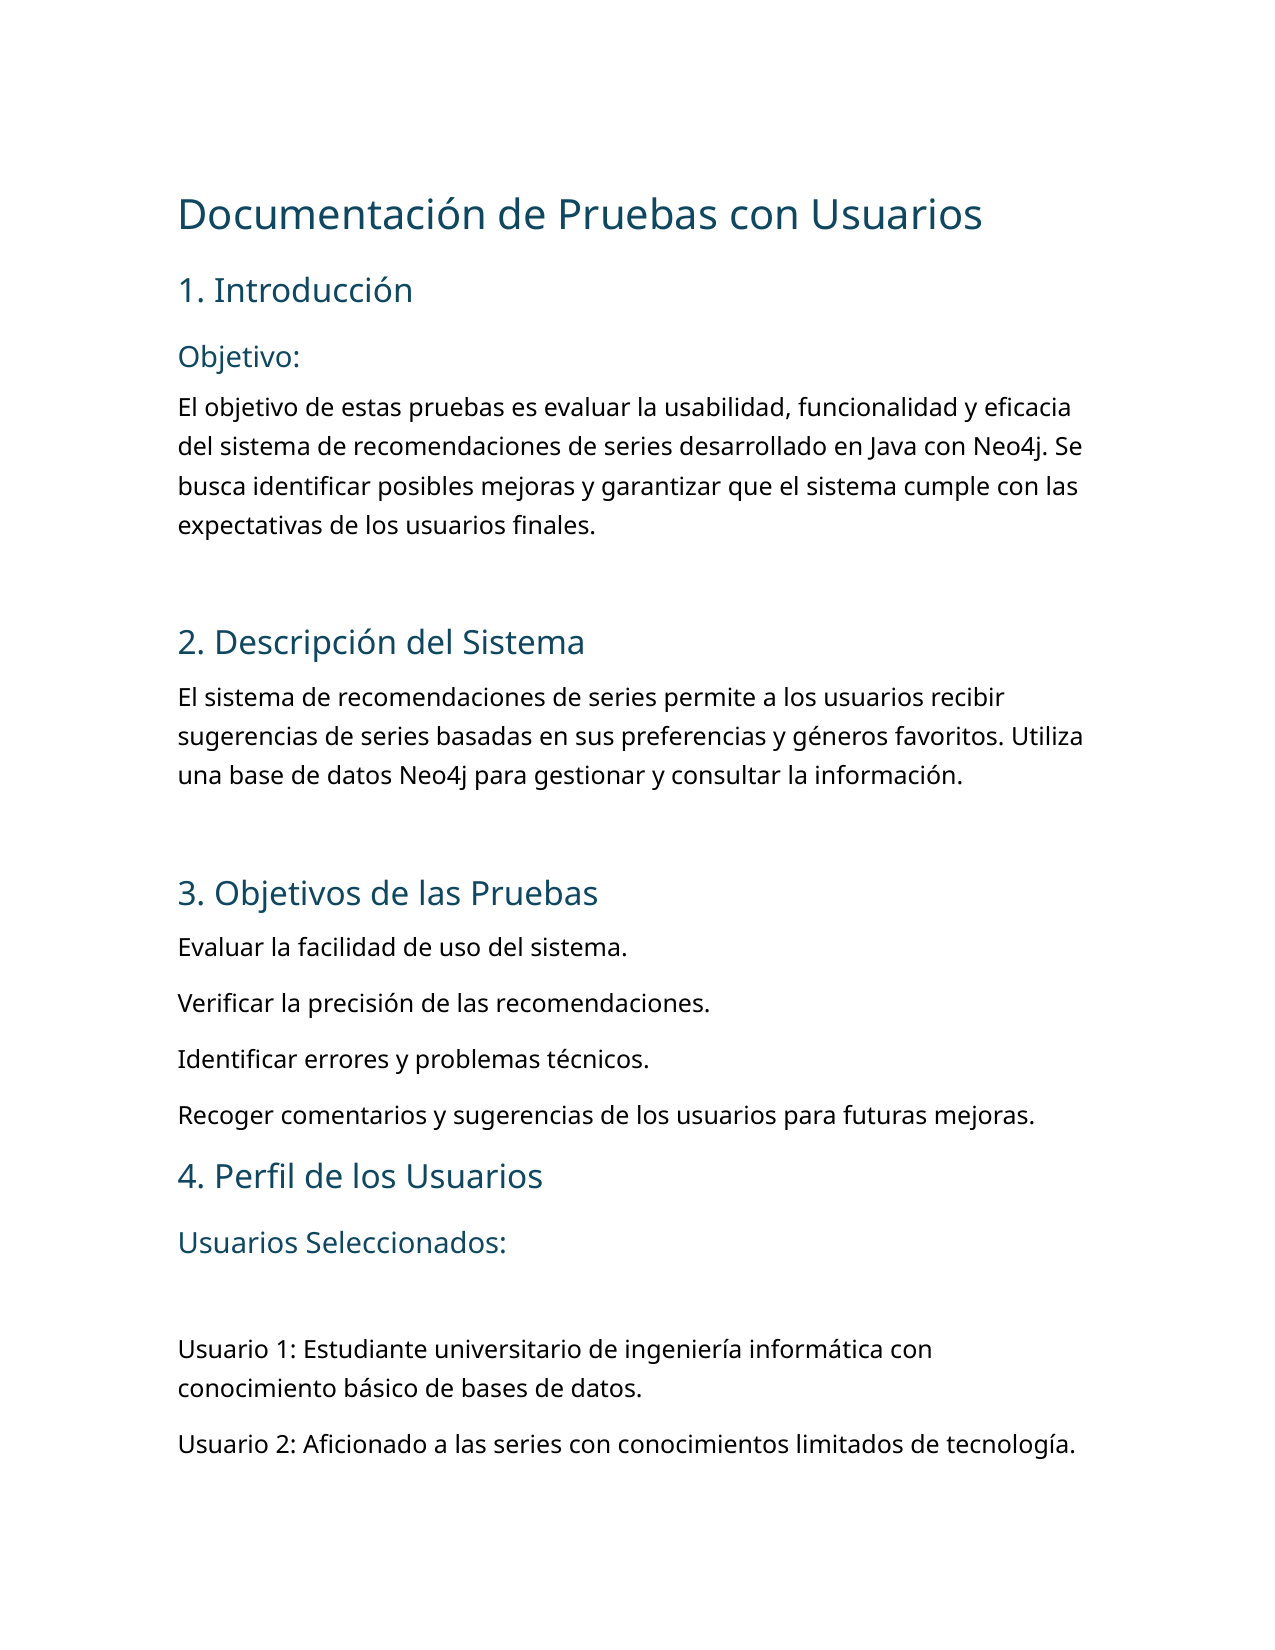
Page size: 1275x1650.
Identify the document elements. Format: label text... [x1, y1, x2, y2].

text El sistema de recomendaciones de series permite a los usuarios recibir sugerencias de series basadas en sus preferencias y géneros favoritos. Utiliza una base de datos Neo4j para gestionar y consultar la información. [177, 679, 1098, 792]
subtitle Objetivo: [177, 336, 1098, 376]
text Identificar errores y problemas técnicos. [177, 1042, 1098, 1076]
subtitle 1. Introducción [177, 267, 1098, 312]
subtitle 3. Objetivos de las Pruebas [177, 869, 1098, 915]
text Recoger comentarios y sugerencias de los usuarios para futuras mejoras. [177, 1097, 1098, 1132]
text Verificar la precisión de las recomendaciones. [177, 986, 1098, 1020]
text El objetivo de estas pruebas es evaluar la usabilidad, funcionalidad y eficacia del sistema de recomendaciones de series desarrollado en Java con Neo4j. Se busca identificar posibles mejoras y garantizar que el sistema cumple con las expectativas de los usuarios finales. [177, 390, 1098, 541]
text Usuario 1: Estudiante universitario de ingeniería informática con conocimiento básico de bases de datos. [177, 1332, 1098, 1405]
subtitle Usuarios Seleccionados: [177, 1222, 1098, 1262]
text Usuario 2: Aficionado a las series con conocimientos limitados de tecnología. [177, 1427, 1098, 1461]
text Evaluar la facilidad de uso del sistema. [177, 930, 1098, 964]
subtitle 4. Perfil de los Usuarios [177, 1153, 1098, 1199]
subtitle 2. Descripción del Sistema [177, 619, 1098, 664]
subtitle Documentación de Pruebas con Usuarios [177, 185, 1098, 242]
